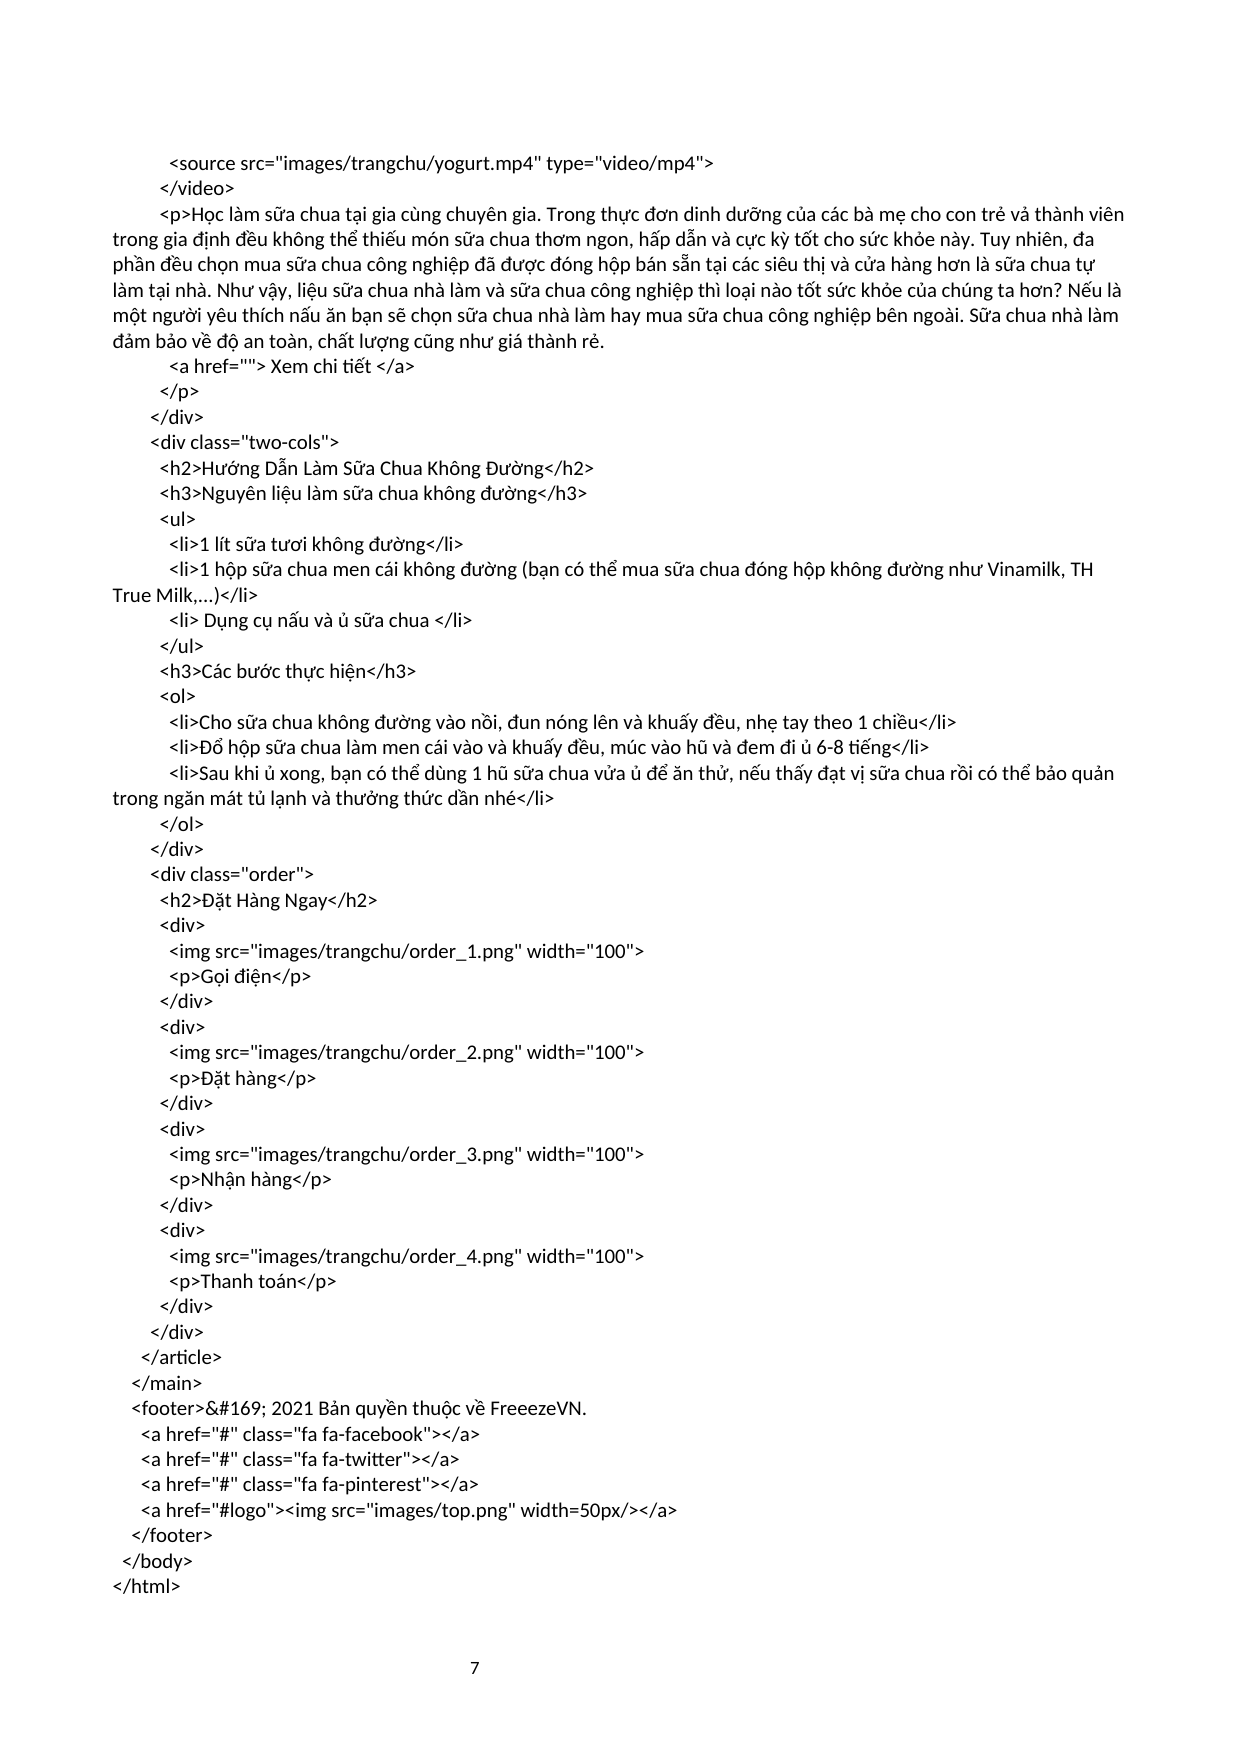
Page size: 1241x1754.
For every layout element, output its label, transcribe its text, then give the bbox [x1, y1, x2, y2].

text <h2>Đặt Hàng Ngay</h2> [112, 887, 1128, 912]
text <p>Thanh toán</p> [112, 1268, 1128, 1294]
text <div> [112, 912, 1128, 938]
text </div> [112, 1090, 1128, 1116]
text </div> [112, 836, 1128, 862]
text <ol> [112, 684, 1128, 709]
text <div class="order"> [112, 862, 1128, 887]
text </footer> [112, 1522, 1128, 1548]
text <h3>Nguyên liệu làm sữa chua không đường</h3> [112, 480, 1128, 506]
text </ol> [112, 811, 1128, 836]
text <img src="images/trangchu/order_1.png" width="100"> [112, 938, 1128, 963]
text </p> [112, 379, 1128, 404]
text </body> [112, 1548, 1128, 1573]
text <li>Sau khi ủ xong, bạn có thể dùng 1 hũ sữa chua vửa ủ để ăn thử, nếu thấy đạt vị sữa chua rồi có thể bảo quản trong ngăn mát tủ lạnh và thưởng thức dần nhé</li> [112, 760, 1128, 811]
text <p>Học làm sữa chua tại gia cùng chuyên gia. Trong thực đơn dinh dưỡng của các bà mẹ cho con trẻ vả thành viên trong gia định đều không thể thiếu món sữa chua thơm ngon, hấp dẫn và cực kỳ tốt cho sức khỏe này. Tuy nhiên, đa phần đều chọn mua sữa chua công nghiệp đã được đóng hộp bán sẵn tại các siêu thị và cửa hàng hơn là sữa chua tự làm tại nhà. Như vậy, liệu sữa chua nhà làm và sữa chua công nghiệp thì loại nào tốt sức khỏe của chúng ta hơn? Nếu là một người yêu thích nấu ăn bạn sẽ chọn sữa chua nhà làm hay mua sữa chua công nghiệp bên ngoài. Sữa chua nhà làm đảm bảo về độ an toàn, chất lượng cũng như giá thành rẻ. [112, 201, 1128, 353]
text </article> [112, 1344, 1128, 1370]
text <a href="#" class="fa fa-facebook"></a> [112, 1421, 1128, 1446]
text <img src="images/trangchu/order_2.png" width="100"> [112, 1039, 1128, 1065]
text <li>Cho sữa chua không đường vào nồi, đun nóng lên và khuấy đều, nhẹ tay theo 1 chiều</li> [112, 709, 1128, 734]
text <div class="two-cols"> [112, 429, 1128, 455]
text <div> [112, 1217, 1128, 1243]
text </video> [112, 175, 1128, 201]
text <p>Nhận hàng</p> [112, 1167, 1128, 1192]
text </div> [112, 1294, 1128, 1319]
text <div> [112, 1014, 1128, 1039]
text </div> [112, 989, 1128, 1014]
text <a href="#logo"><img src="images/top.png" width=50px/></a> [112, 1497, 1128, 1522]
text <h3>Các bước thực hiện</h3> [112, 658, 1128, 684]
text <a href="#" class="fa fa-twitter"></a> [112, 1446, 1128, 1472]
text <p>Đặt hàng</p> [112, 1065, 1128, 1090]
text </div> [112, 1319, 1128, 1344]
text <li>1 hộp sữa chua men cái không đường (bạn có thể mua sữa chua đóng hộp không đường như Vinamilk, TH True Milk,...)</li> [112, 557, 1128, 607]
text </main> [112, 1370, 1128, 1395]
text <li>Đổ hộp sữa chua làm men cái vào và khuấy đều, múc vào hũ và đem đi ủ 6-8 tiếng</li> [112, 734, 1128, 760]
text </ul> [112, 633, 1128, 658]
text <li> Dụng cụ nấu và ủ sữa chua </li> [112, 607, 1128, 633]
text <footer>&#169; 2021 Bản quyền thuộc về FreeezeVN. [112, 1395, 1128, 1421]
text <div> [112, 1116, 1128, 1141]
text </div> [112, 404, 1128, 429]
text <a href="#" class="fa fa-pinterest"></a> [112, 1472, 1128, 1497]
text </div> [112, 1192, 1128, 1217]
text <p>Gọi điện</p> [112, 963, 1128, 989]
text <li>1 lít sữa tươi không đường</li> [112, 531, 1128, 557]
text <img src="images/trangchu/order_3.png" width="100"> [112, 1141, 1128, 1167]
text <ul> [112, 506, 1128, 531]
text <a href=""> Xem chi tiết </a> [112, 353, 1128, 379]
text <img src="images/trangchu/order_4.png" width="100"> [112, 1243, 1128, 1268]
text <h2>Hướng Dẫn Làm Sữa Chua Không Đường</h2> [112, 455, 1128, 480]
text <source src="images/trangchu/yogurt.mp4" type="video/mp4"> [112, 150, 1128, 175]
text </html> [112, 1573, 1128, 1599]
